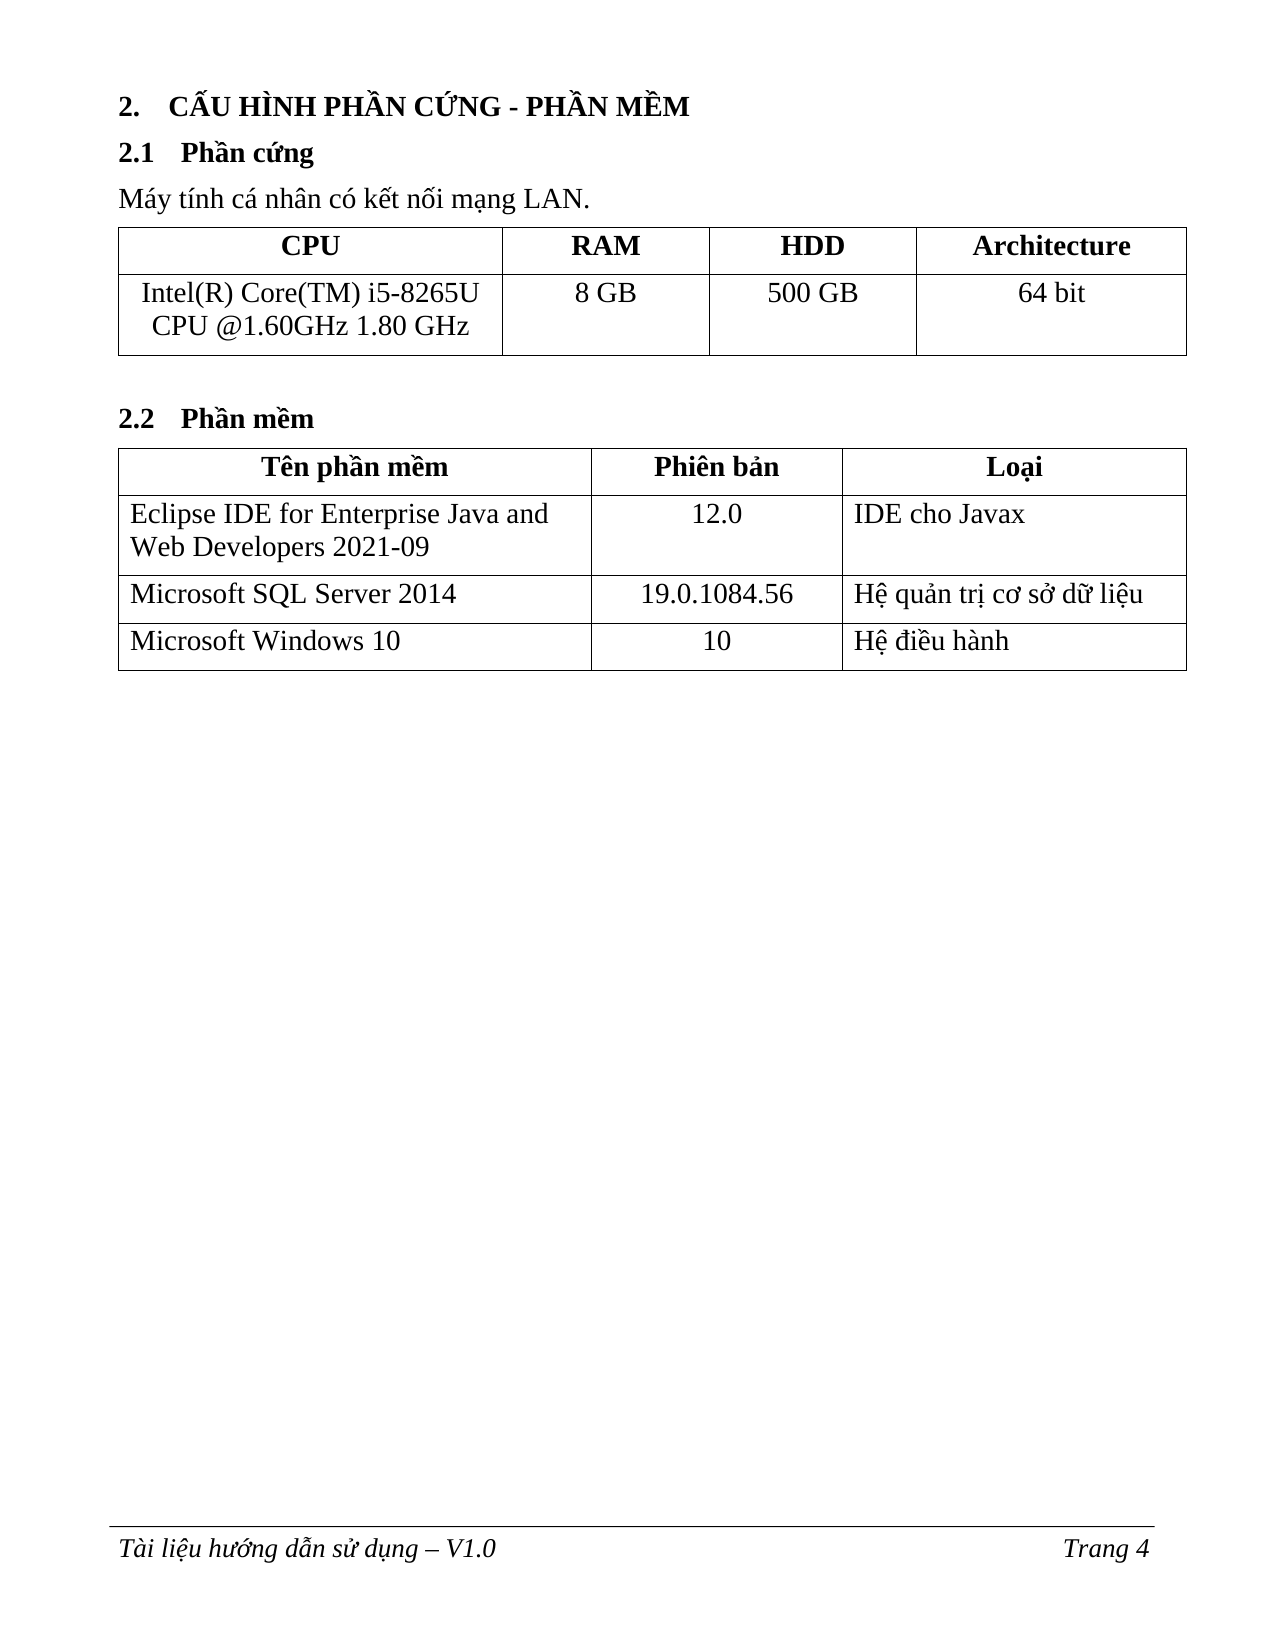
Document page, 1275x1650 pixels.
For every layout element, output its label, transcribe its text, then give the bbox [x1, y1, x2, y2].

table_cell Eclipse IDE for Enterprise Java and Web Developers 2021-09 [119, 496, 591, 575]
table_cell Microsoft Windows 10 [119, 624, 591, 669]
subtitle CẤU HÌNH PHẦN CỨNG - PHẦN MỀM [118, 89, 1186, 122]
table_cell 500 GB [710, 275, 916, 354]
subtitle Phần cứng [118, 135, 1186, 168]
table_cell 12.0 [592, 496, 842, 575]
table_cell 10 [592, 624, 842, 669]
table_header HDD [710, 228, 916, 274]
table_header Tên phần mềm [119, 449, 591, 495]
table_cell 8 GB [503, 275, 709, 354]
table_cell Hệ điều hành [843, 624, 1186, 669]
table_cell IDE cho Javax [843, 496, 1186, 575]
text Máy tính cá nhân có kết nối mạng LAN. [118, 181, 1186, 214]
table_cell Microsoft SQL Server 2014 [119, 576, 591, 622]
table_header Phiên bản [592, 449, 842, 495]
table_header Loại [843, 449, 1186, 495]
table_cell 19.0.1084.56 [592, 576, 842, 622]
table_cell 64 bit [917, 275, 1186, 354]
subtitle Phần mềm [118, 402, 1186, 435]
table_cell Intel(R) Core(TM) i5-8265U CPU @1.60GHz 1.80 GHz [119, 275, 502, 354]
table_header CPU [119, 228, 502, 274]
table_cell Hệ quản trị cơ sở dữ liệu [843, 576, 1186, 622]
table_header RAM [503, 228, 709, 274]
table_header Architecture [917, 228, 1186, 274]
